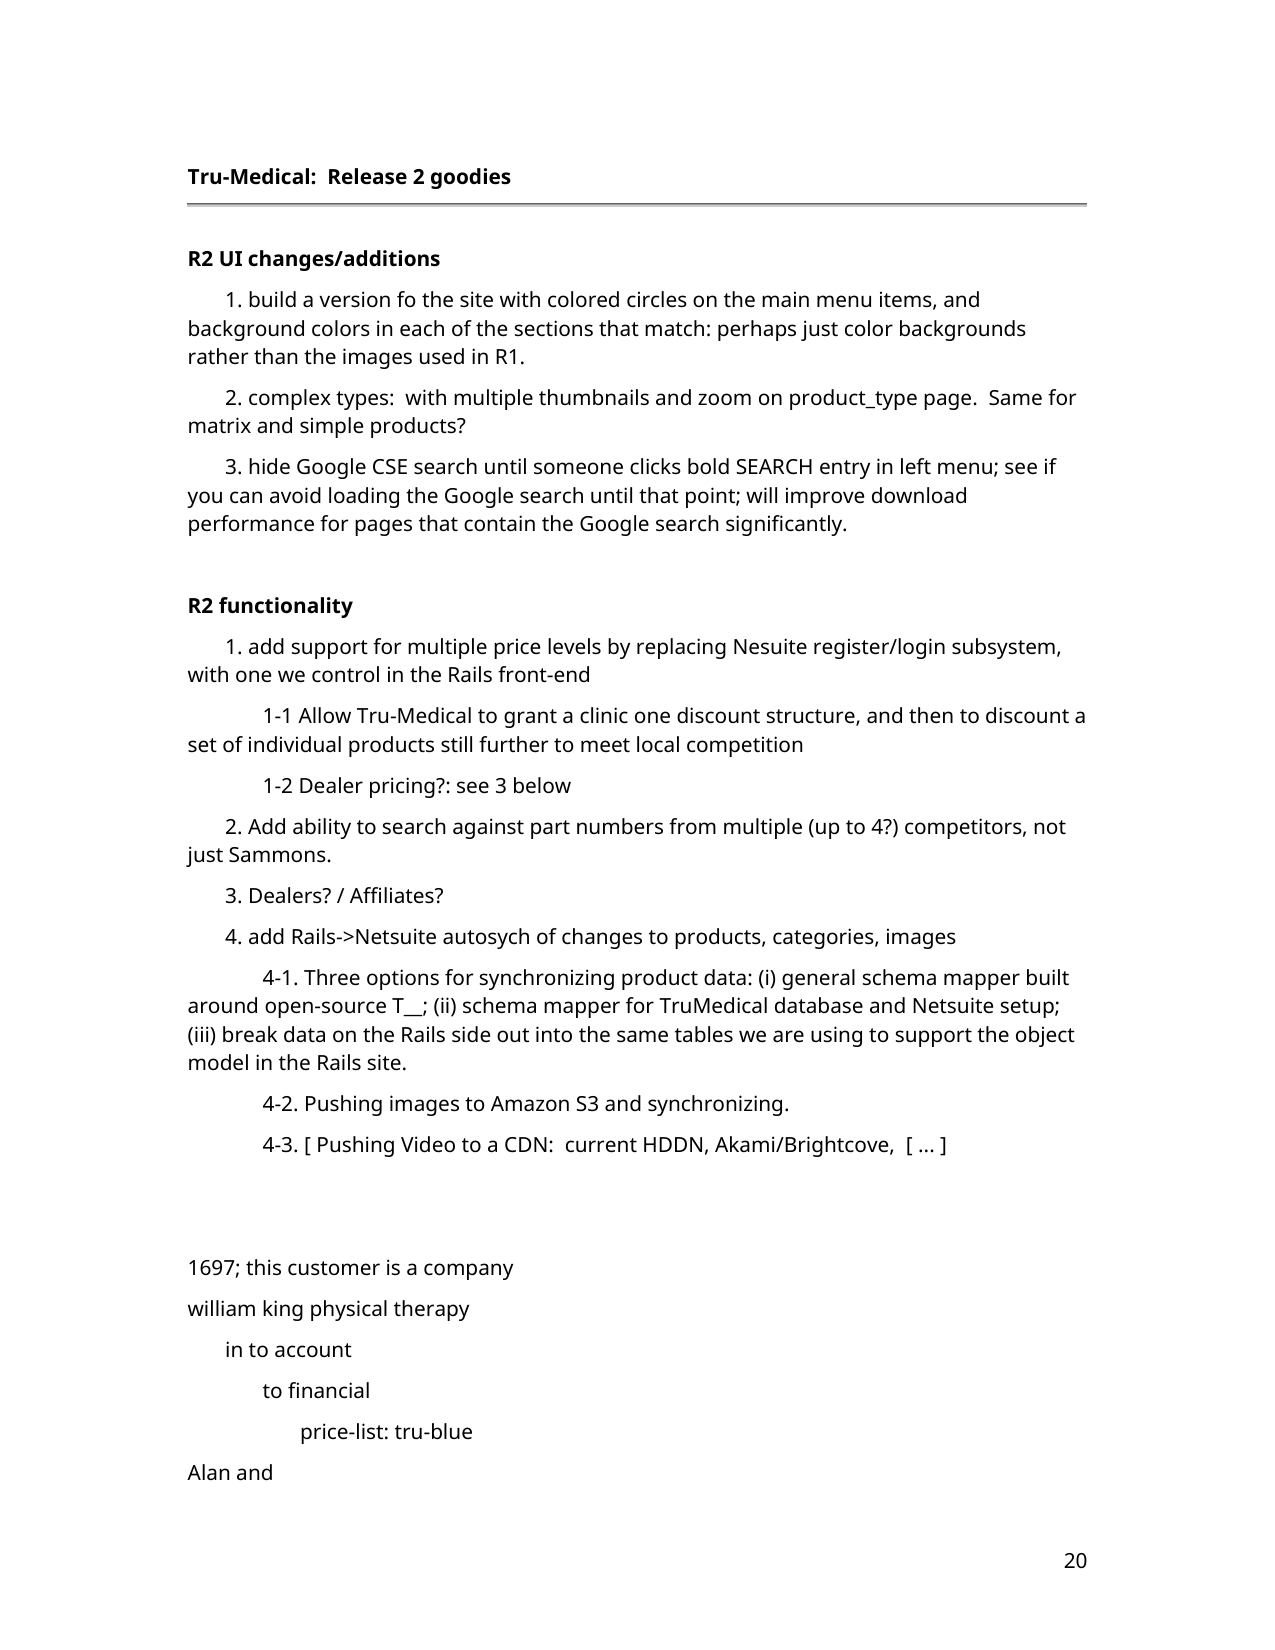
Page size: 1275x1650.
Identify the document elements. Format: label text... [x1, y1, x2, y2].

text Alan and [187, 1458, 1087, 1486]
text 1-1 Allow Tru-Medical to grant a clinic one discount structure, and then to discount a set of individual products still further to meet local competition [187, 702, 1087, 758]
text 4-2. Pushing images to Amazon S3 and synchronizing. [187, 1089, 1087, 1118]
text 1697; this customer is a company [187, 1253, 1087, 1282]
text 3. Dealers? / Affiliates? [187, 881, 1087, 910]
text 4-3. [ Pushing Video to a CDN: current HDDN, Akami/Brightcove, [ ... ] [187, 1130, 1087, 1159]
text price-list: tru-blue [187, 1417, 1087, 1445]
text R2 UI changes/additions [187, 244, 1087, 273]
text to financial [187, 1376, 1087, 1404]
text 3. hide Google CSE search until someone clicks bold SEARCH entry in left menu; see if you can avoid loading the Google search until that point; will improve download performance for pages that contain the Google search significantly. [187, 452, 1087, 538]
text 4. add Rails->Netsuite autosych of changes to products, categories, images [187, 922, 1087, 951]
text in to account [187, 1335, 1087, 1363]
text 1. add support for multiple price levels by replacing Nesuite register/login subsystem, with one we control in the Rails front-end [187, 632, 1087, 689]
picture [187, 203, 1087, 207]
text R2 functionality [187, 591, 1087, 620]
text 2. Add ability to search against part numbers from multiple (up to 4?) competitors, not just Sammons. [187, 812, 1087, 869]
text Tru-Medical: Release 2 goodies [187, 162, 1087, 191]
text william king physical therapy [187, 1294, 1087, 1322]
text 1-2 Dealer pricing?: see 3 below [187, 771, 1087, 799]
text 1. build a version fo the site with colored circles on the main menu items, and background colors in each of the sections that match: perhaps just color backgrounds rather than the images used in R1. [187, 285, 1087, 371]
text 4-1. Three options for synchronizing product data: (i) general schema mapper built around open-source T__; (ii) schema mapper for TruMedical database and Netsuite setup; (iii) break data on the Rails side out into the same tables we are using to support the object model in the Rails site. [187, 963, 1087, 1077]
text 2. complex types: with multiple thumbnails and zoom on product_type page. Same for matrix and simple products? [187, 383, 1087, 440]
